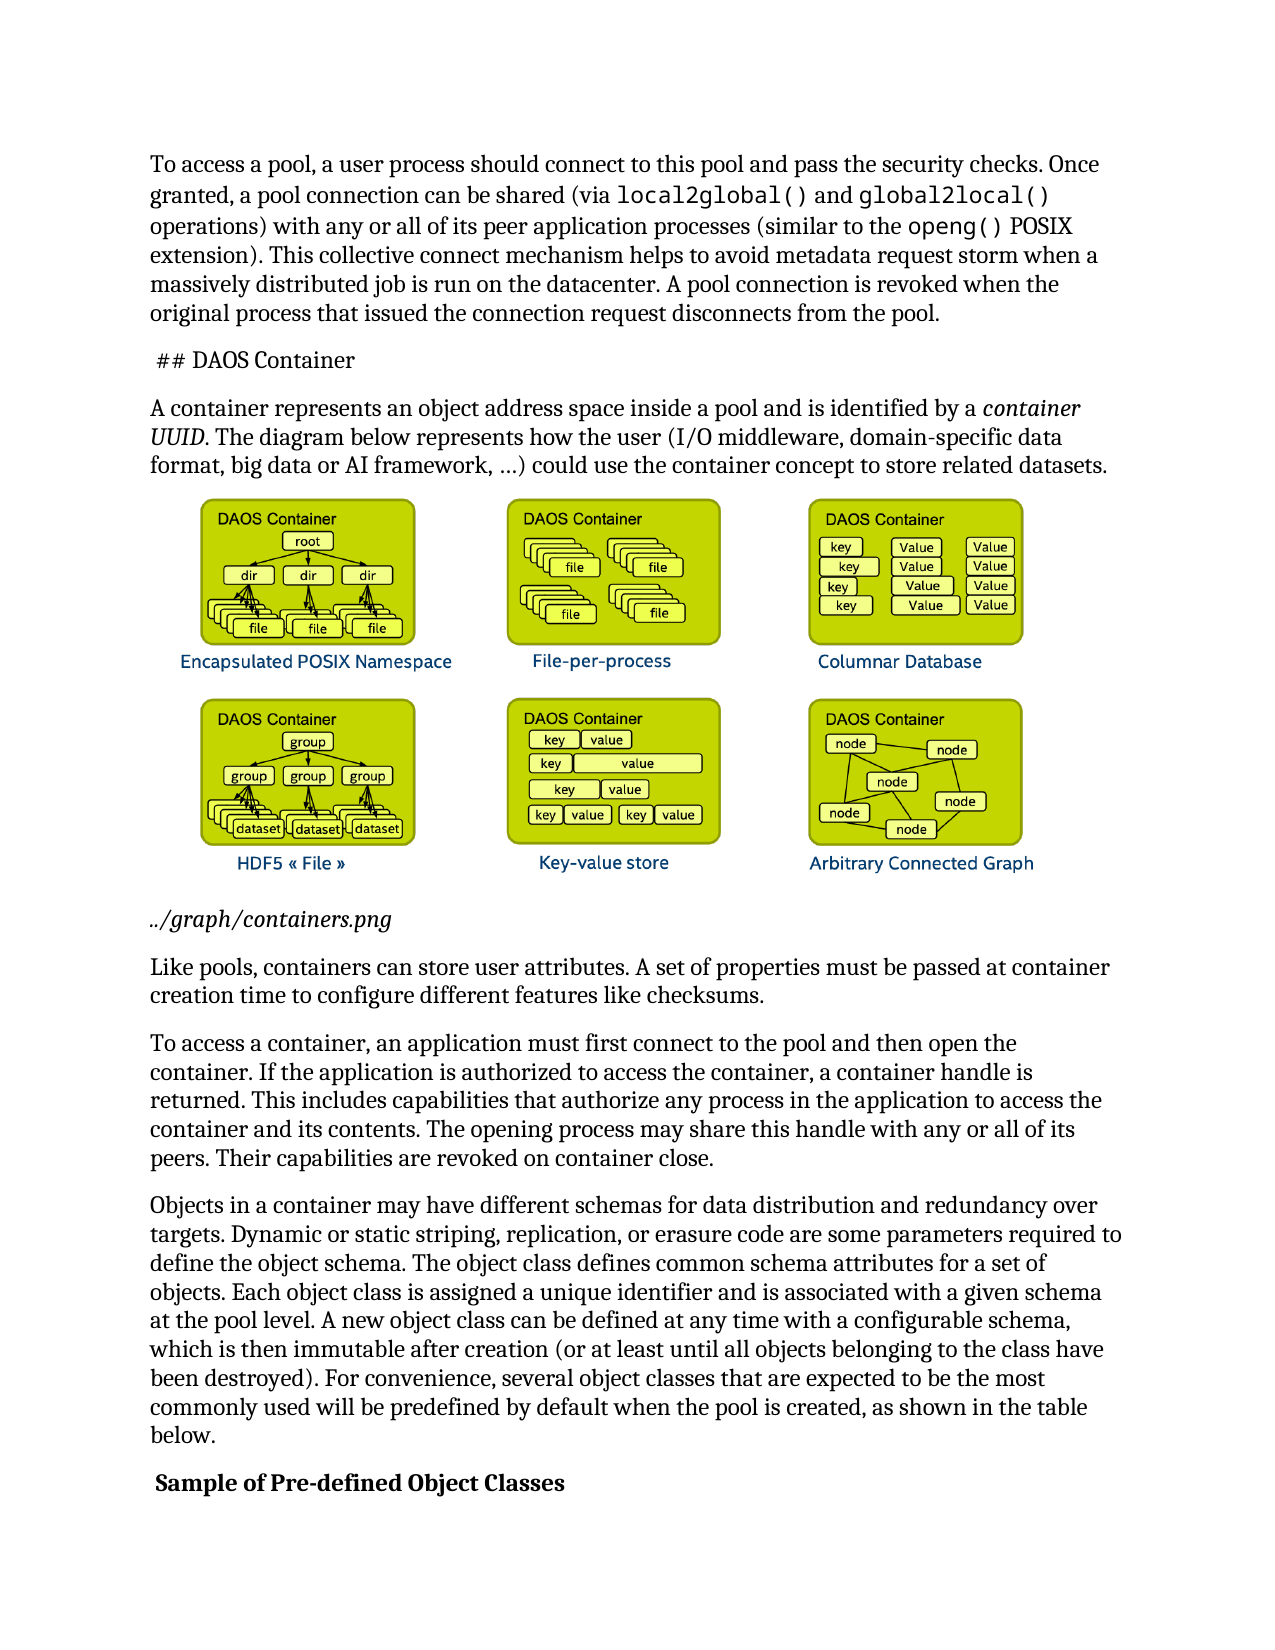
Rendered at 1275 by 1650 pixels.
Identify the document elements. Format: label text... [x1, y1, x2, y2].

text To access a pool, a user process should connect to this pool and pass the security checks. Once granted, a pool connection can be shared (via local2global() and global2local() operations) with any or all of its peer application processes (similar to the openg() POSIX extension). This collective connect mechanism helps to avoid metadata request storm when a massively distributed job is run on the datacenter. A pool connection is revoked when the original process that issued the connection request disconnects from the pool. [150, 150, 1125, 327]
text ## DAOS Container [150, 346, 1125, 375]
text Objects in a container may have different schemas for data distribution and redundancy over targets. Dynamic or static striping, replication, or erasure code are some parameters required to define the object schema. The object class defines common schema attributes for a set of objects. Each object class is assigned a unique identifier and is associated with a given schema at the pool level. A new object class can be defined at any time with a configurable schema, which is then immutable after creation (or at least until all objects belonging to the class have been destroyed). For convenience, several object classes that are expected to be the most commonly used will be predefined by default when the pool is created, as shown in the table below. [150, 1191, 1125, 1450]
text ../graph/containers.png [150, 905, 1125, 934]
text Like pools, containers can store user attributes. A set of properties must be passed at container creation time to configure different features like checksums. [150, 952, 1125, 1010]
text To access a container, an application must first connect to the pool and then open the container. If the application is authorized to access the container, a container handle is returned. This includes capabilities that authorize any process in the application to access the container and its contents. The opening process may share this handle with any or all of its peers. Their capabilities are revoked on container close. [150, 1029, 1125, 1172]
text Sample of Pre-defined Object Classes [150, 1469, 1125, 1497]
picture [168, 498, 1044, 885]
text A container represents an object address space inside a pool and is identified by a container UUID. The diagram below represents how the user (I/O middleware, domain-specific data format, big data or AI framework, …) could use the container concept to store related datasets. [150, 394, 1125, 480]
